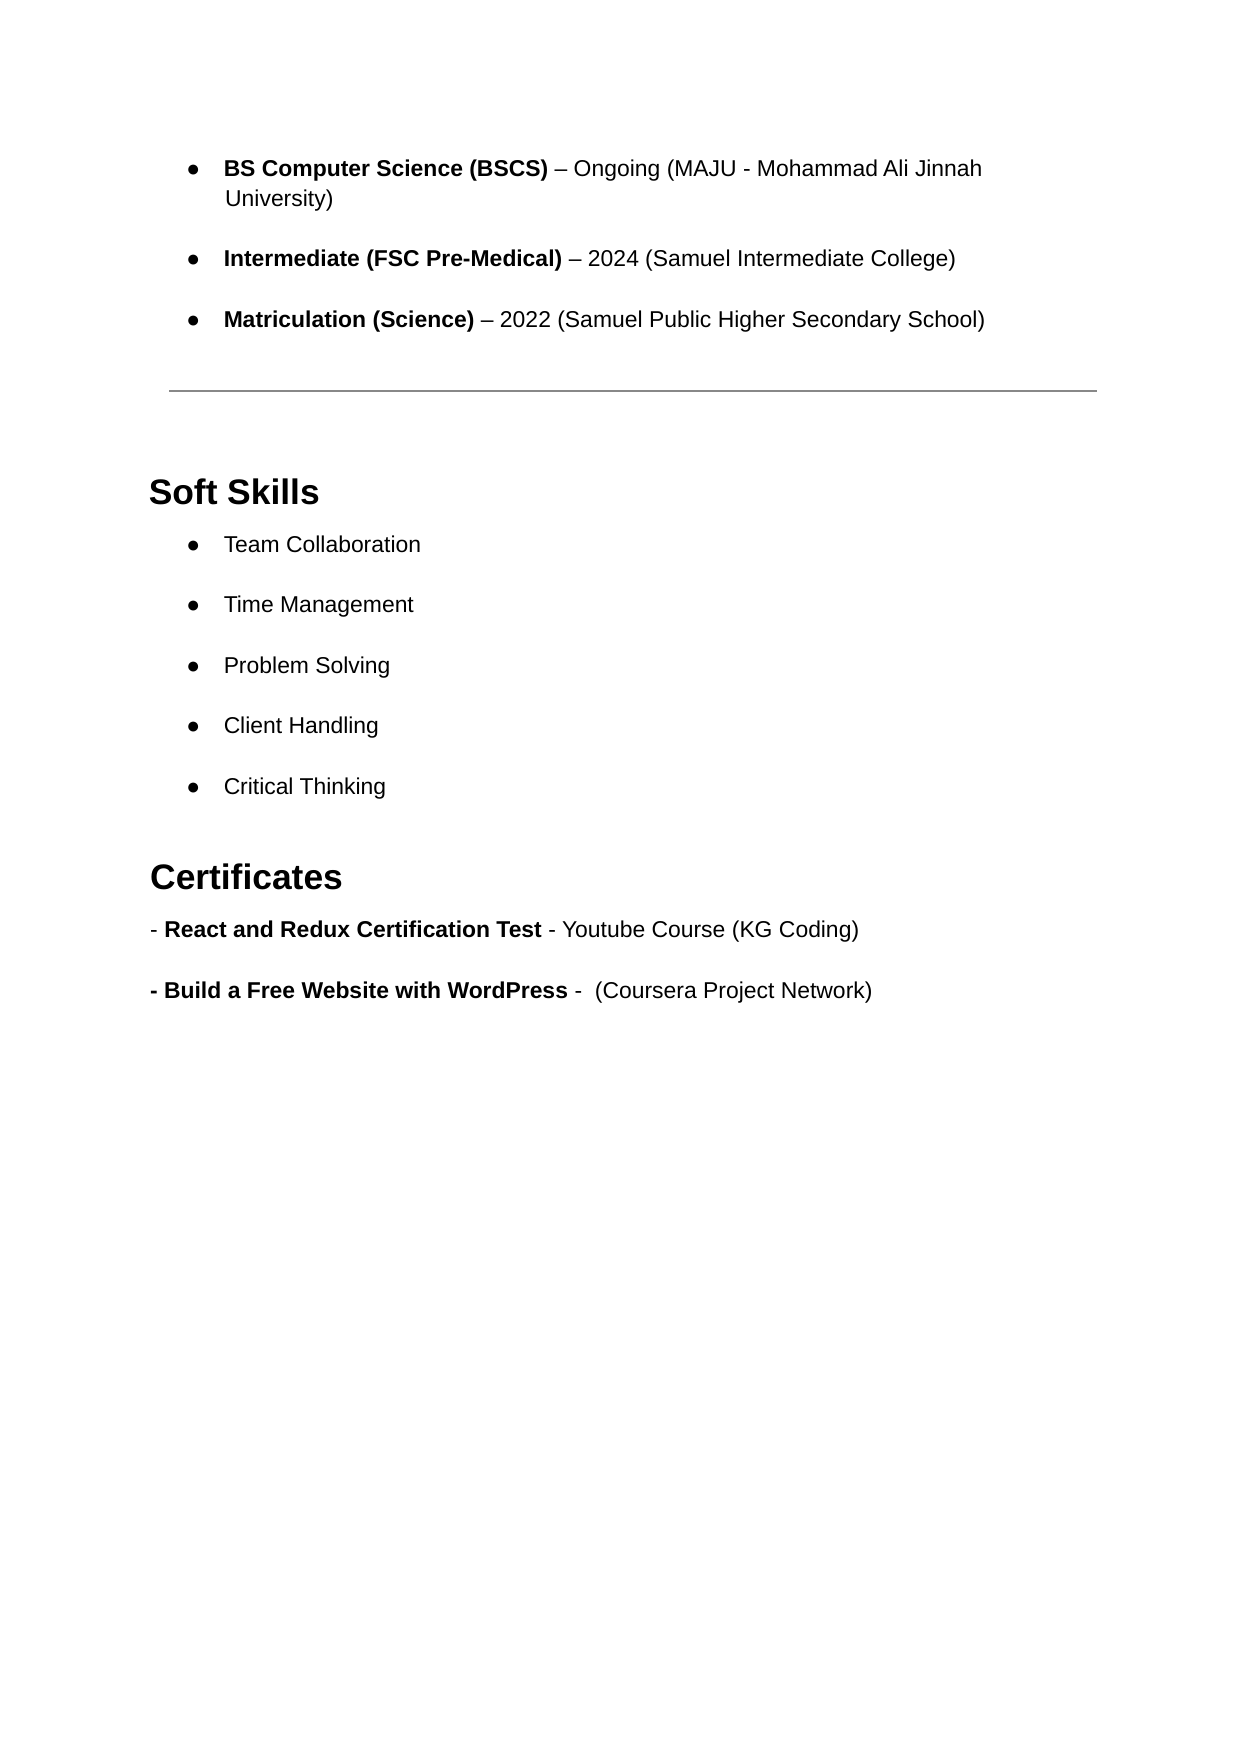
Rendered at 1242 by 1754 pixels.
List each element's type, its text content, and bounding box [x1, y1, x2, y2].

list Critical Thinking [186, 773, 1091, 799]
list BS Computer Science (BSCS) – Ongoing (MAJU - Mohammad Ali Jinnah [186, 155, 1091, 181]
list Client Handling [186, 712, 1091, 738]
list Intermediate (FSC Pre-Medical) – 2024 (Samuel Intermediate College) [186, 245, 1091, 272]
list Matriculation (Science) – 2022 (Samuel Public Higher Secondary School) [186, 306, 1091, 332]
text - React and Redux Certification Test - Youtube Course (KG Coding) [150, 916, 1090, 943]
text - Build a Free Website with WordPress - (Coursera Project Network) [150, 977, 1090, 1003]
subtitle Soft Skills [148, 471, 1090, 512]
text University) [225, 185, 1091, 211]
list Problem Solving [186, 652, 1091, 678]
subtitle Certificates [150, 856, 1097, 897]
list Time Management [186, 591, 1091, 618]
list Team Collaboration [186, 531, 1091, 557]
